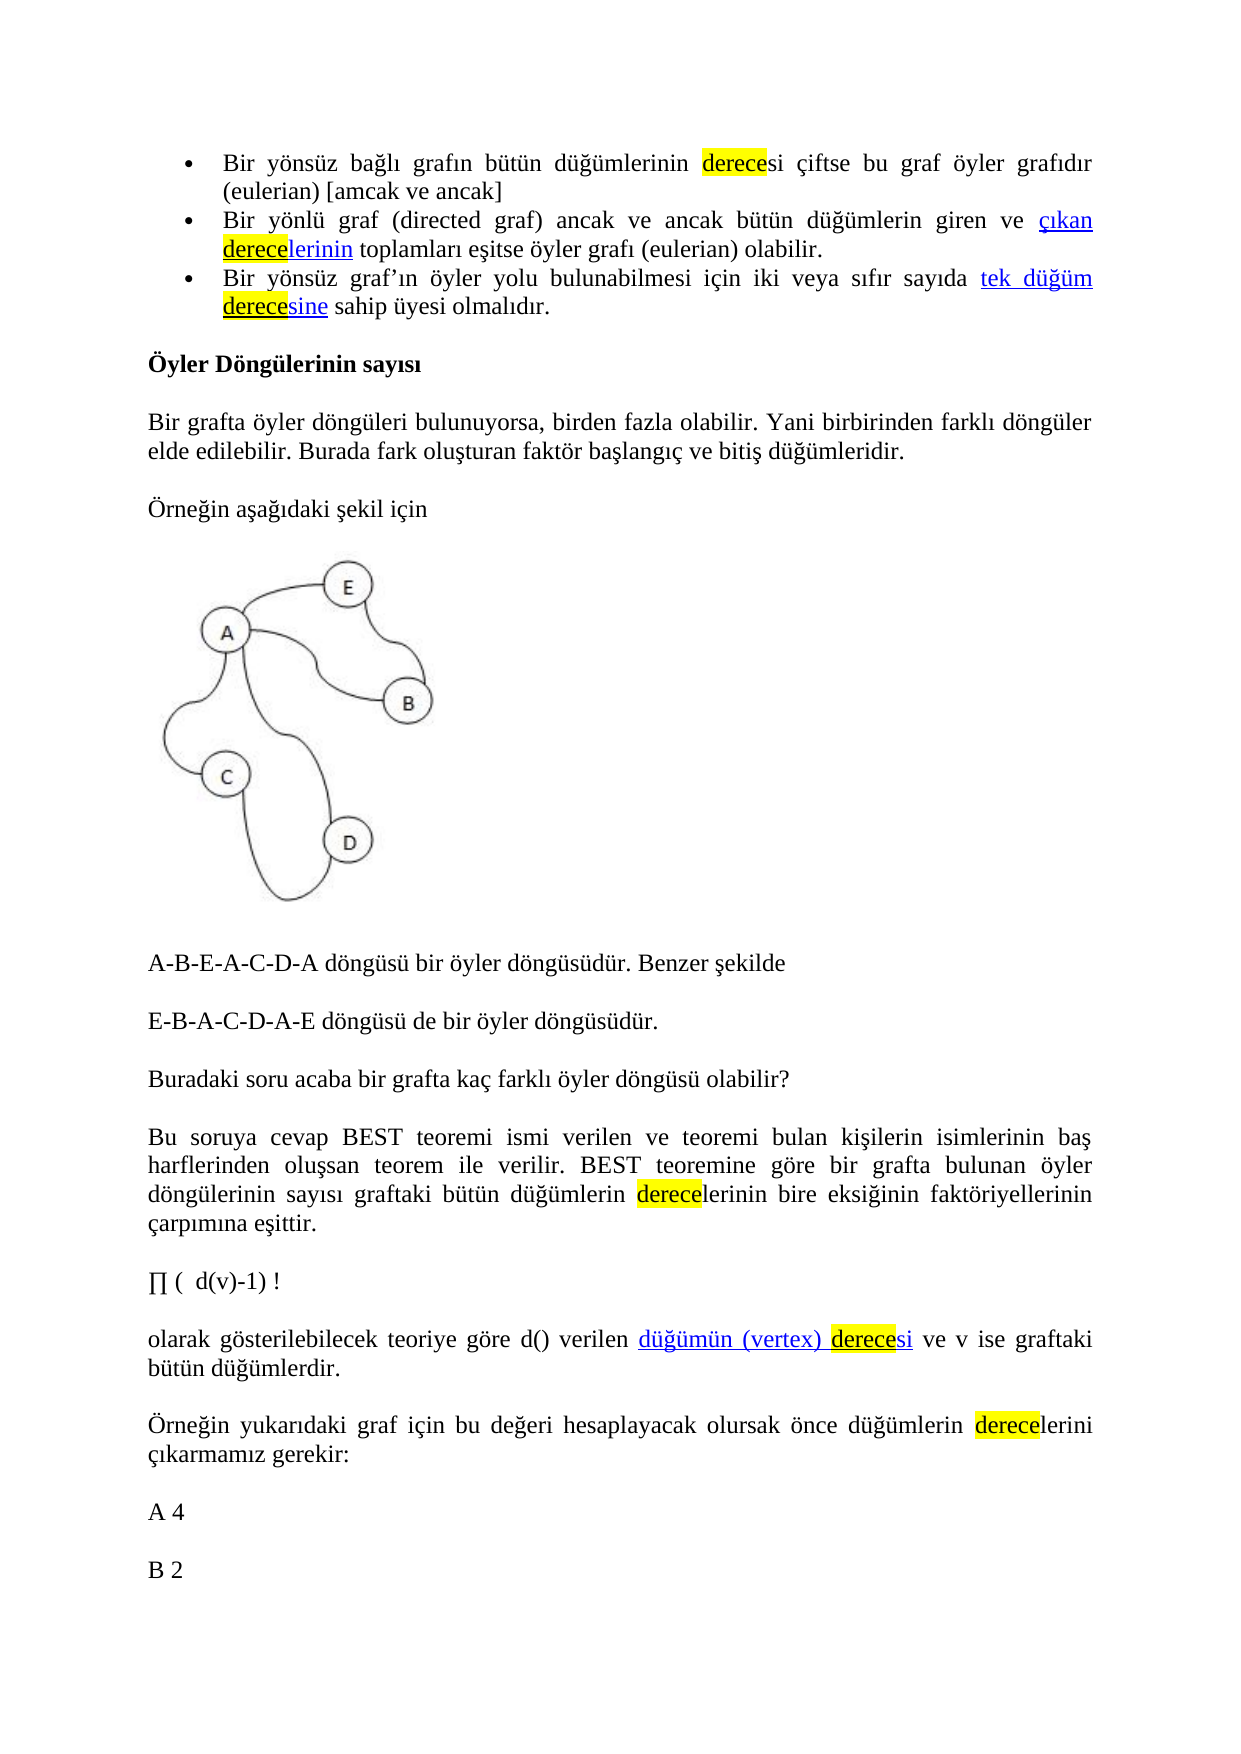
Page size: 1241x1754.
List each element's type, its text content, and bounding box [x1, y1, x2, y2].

text olarak gösterilebilecek teoriye göre d() verilen düğümün (vertex) derecesi ve v ise graftaki bütün düğümlerdir. [148, 1324, 1093, 1381]
text E-B-A-C-D-A-E döngüsü de bir öyler döngüsüdür. [148, 1006, 1093, 1035]
list Bir yönsüz graf’ın öyler yolu bulunabilmesi için iki veya sıfır sayıda tek düğüm derecesine sahip üyesi olmalıdır. [185, 263, 1093, 320]
text Bu soruya cevap BEST teoremi ismi verilen ve teoremi bulan kişilerin isimlerinin baş harflerinden oluşsan teorem ile verilir. BEST teoremine göre bir grafta bulunan öyler döngülerinin sayısı graftaki bütün düğümlerin derecelerinin bire eksiğinin faktöriyellerinin çarpımına eşittir. [148, 1122, 1093, 1237]
text A 4 [148, 1497, 1093, 1526]
text Örneğin yukarıdaki graf için bu değeri hesaplayacak olursak önce düğümlerin derecelerini çıkarmamız gerekir: [148, 1411, 1093, 1468]
text B 2 [148, 1555, 1093, 1584]
list Bir yönlü graf (directed graf) ancak ve ancak bütün düğümlerin giren ve çıkan derecelerinin toplamları eşitse öyler grafı (eulerian) olabilir. [185, 205, 1093, 263]
text Bir grafta öyler döngüleri bulunuyorsa, birden fazla olabilir. Yani birbirinden farklı döngüler elde edilebilir. Burada fark oluşturan faktör başlangıç ve bitiş düğümleridir. [148, 407, 1093, 465]
text Buradaki soru acaba bir grafta kaç farklı öyler döngüsü olabilir? [148, 1064, 1093, 1093]
text A-B-E-A-C-D-A döngüsü bir öyler döngüsüdür. Benzer şekilde [148, 948, 1093, 977]
list Bir yönsüz bağlı grafın bütün düğümlerinin derecesi çiftse bu graf öyler grafıdır (eulerian) [amcak ve ancak] [185, 148, 1093, 205]
text Öyler Döngülerinin sayısı [148, 349, 1093, 378]
text ∏ ( d(v)-1) ! [148, 1266, 1093, 1295]
picture [147, 551, 465, 919]
text Örneğin aşağıdaki şekil için [148, 494, 1093, 523]
